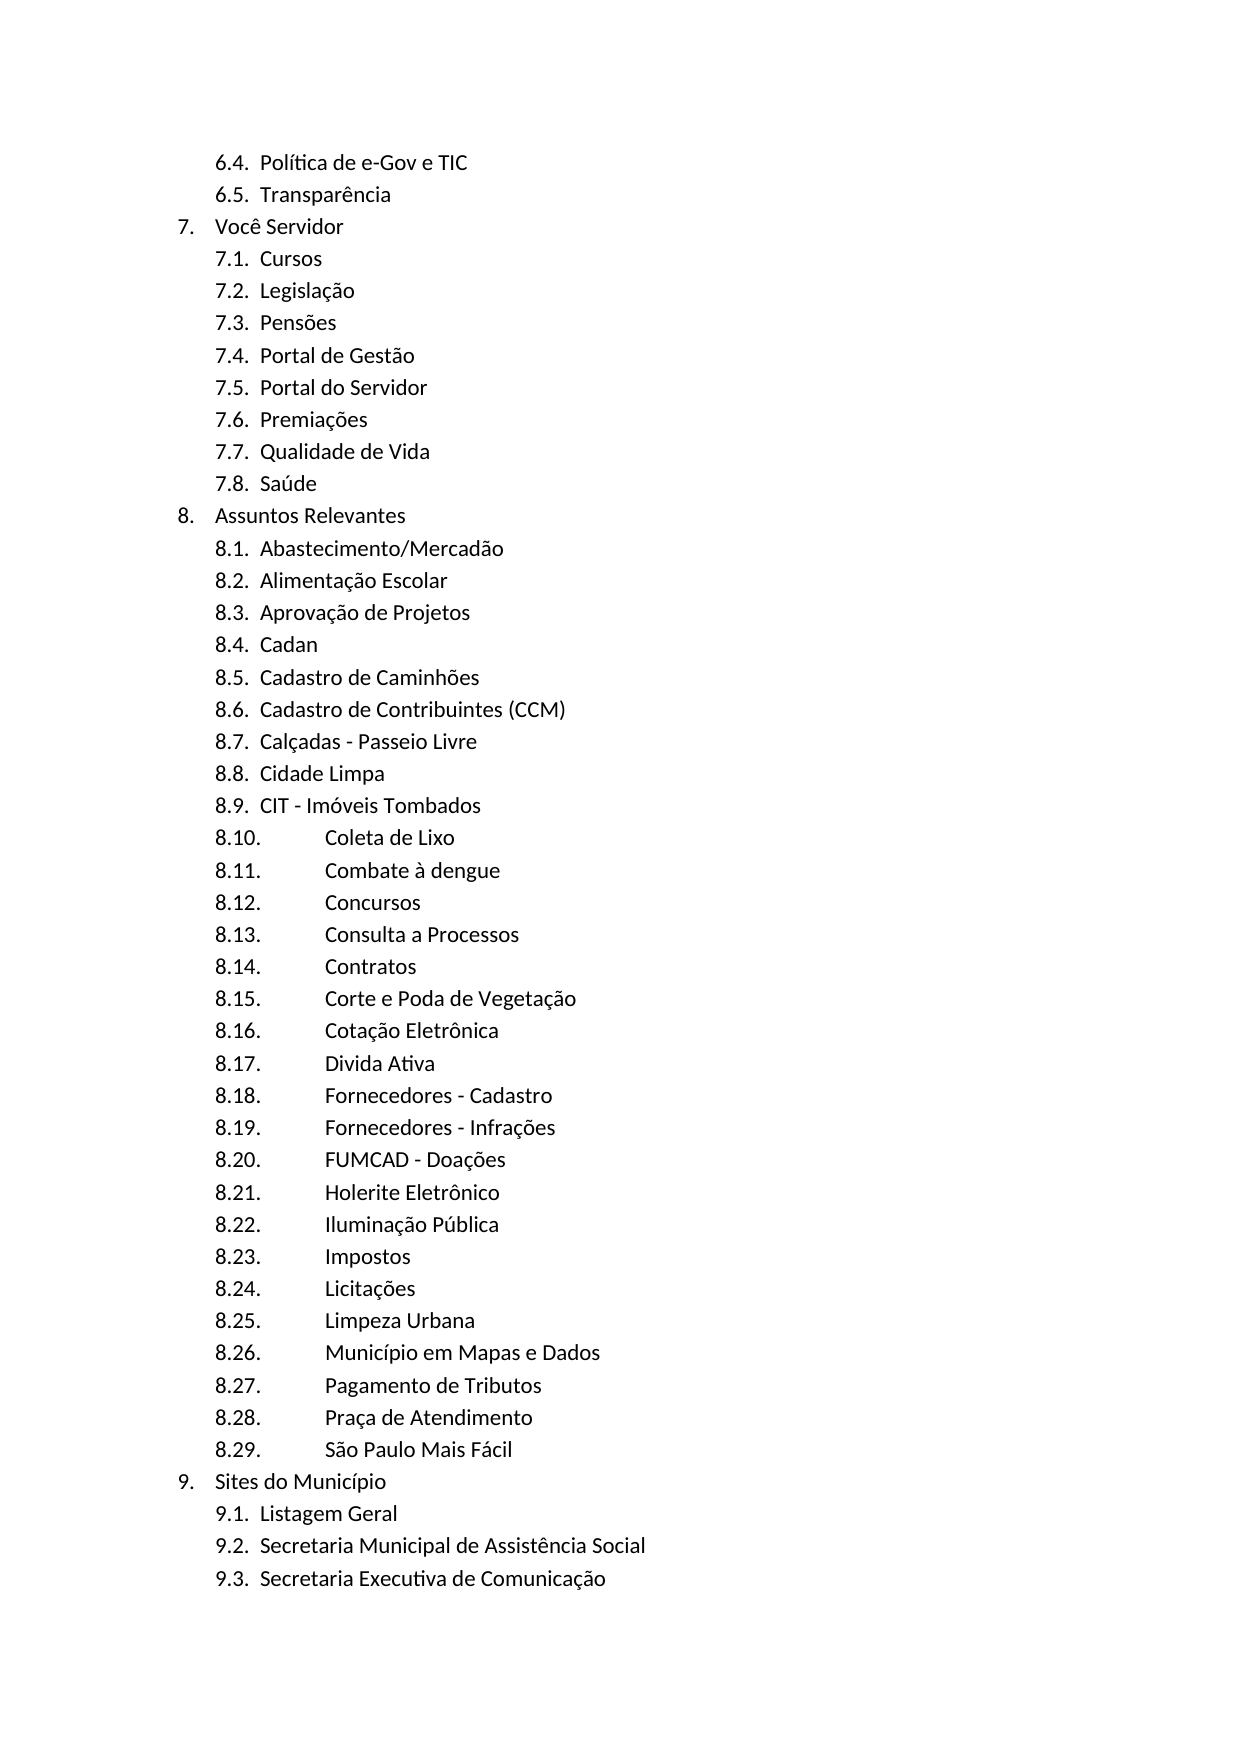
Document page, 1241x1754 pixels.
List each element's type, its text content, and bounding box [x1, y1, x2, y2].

list Pagamento de Tributos [215, 1371, 1063, 1399]
list Cursos [215, 244, 1063, 272]
list Holerite Eletrônico [215, 1178, 1063, 1206]
list Licitações [215, 1274, 1063, 1302]
list Cadastro de Contribuintes (CCM) [215, 695, 1063, 723]
list Qualidade de Vida [215, 437, 1063, 465]
list Aprovação de Projetos [215, 598, 1063, 626]
list Portal de Gestão [215, 341, 1063, 369]
list Praça de Atendimento [215, 1403, 1063, 1431]
list Impostos [215, 1242, 1063, 1270]
list Alimentação Escolar [215, 566, 1063, 594]
list Portal do Servidor [215, 373, 1063, 401]
list Consulta a Processos [215, 920, 1063, 948]
list Cadan [215, 630, 1063, 658]
list Cadastro de Caminhões [215, 663, 1063, 691]
list Fornecedores - Cadastro [215, 1081, 1063, 1109]
list FUMCAD - Doações [215, 1145, 1063, 1173]
list CIT - Imóveis Tombados [215, 791, 1063, 819]
list Pensões [215, 308, 1063, 337]
list Limpeza Urbana [215, 1306, 1063, 1334]
list Corte e Poda de Vegetação [215, 984, 1063, 1012]
list Contratos [215, 952, 1063, 980]
list Cotação Eletrônica [215, 1017, 1063, 1045]
list Abastecimento/Mercadão [215, 534, 1063, 562]
list Fornecedores - Infrações [215, 1113, 1063, 1141]
list Listagem Geral [215, 1499, 1063, 1527]
list Você Servidor [177, 212, 1063, 240]
list Iluminação Pública [215, 1210, 1063, 1238]
list Coleta de Lixo [215, 823, 1063, 852]
list Transparência [215, 180, 1063, 208]
list São Paulo Mais Fácil [215, 1435, 1063, 1463]
list Combate à dengue [215, 856, 1063, 884]
list Calçadas - Passeio Livre [215, 727, 1063, 755]
list Secretaria Municipal de Assistência Social [215, 1532, 1063, 1560]
list Legislação [215, 276, 1063, 304]
list Política de e-Gov e TIC [215, 148, 1063, 176]
list Saúde [215, 469, 1063, 497]
list Secretaria Executiva de Comunicação [215, 1564, 1063, 1592]
list Município em Mapas e Dados [215, 1338, 1063, 1367]
list Divida Ativa [215, 1049, 1063, 1077]
list Premiações [215, 405, 1063, 433]
list Concursos [215, 888, 1063, 916]
list Sites do Município [177, 1467, 1063, 1495]
list Assuntos Relevantes [177, 502, 1063, 530]
list Cidade Limpa [215, 759, 1063, 787]
